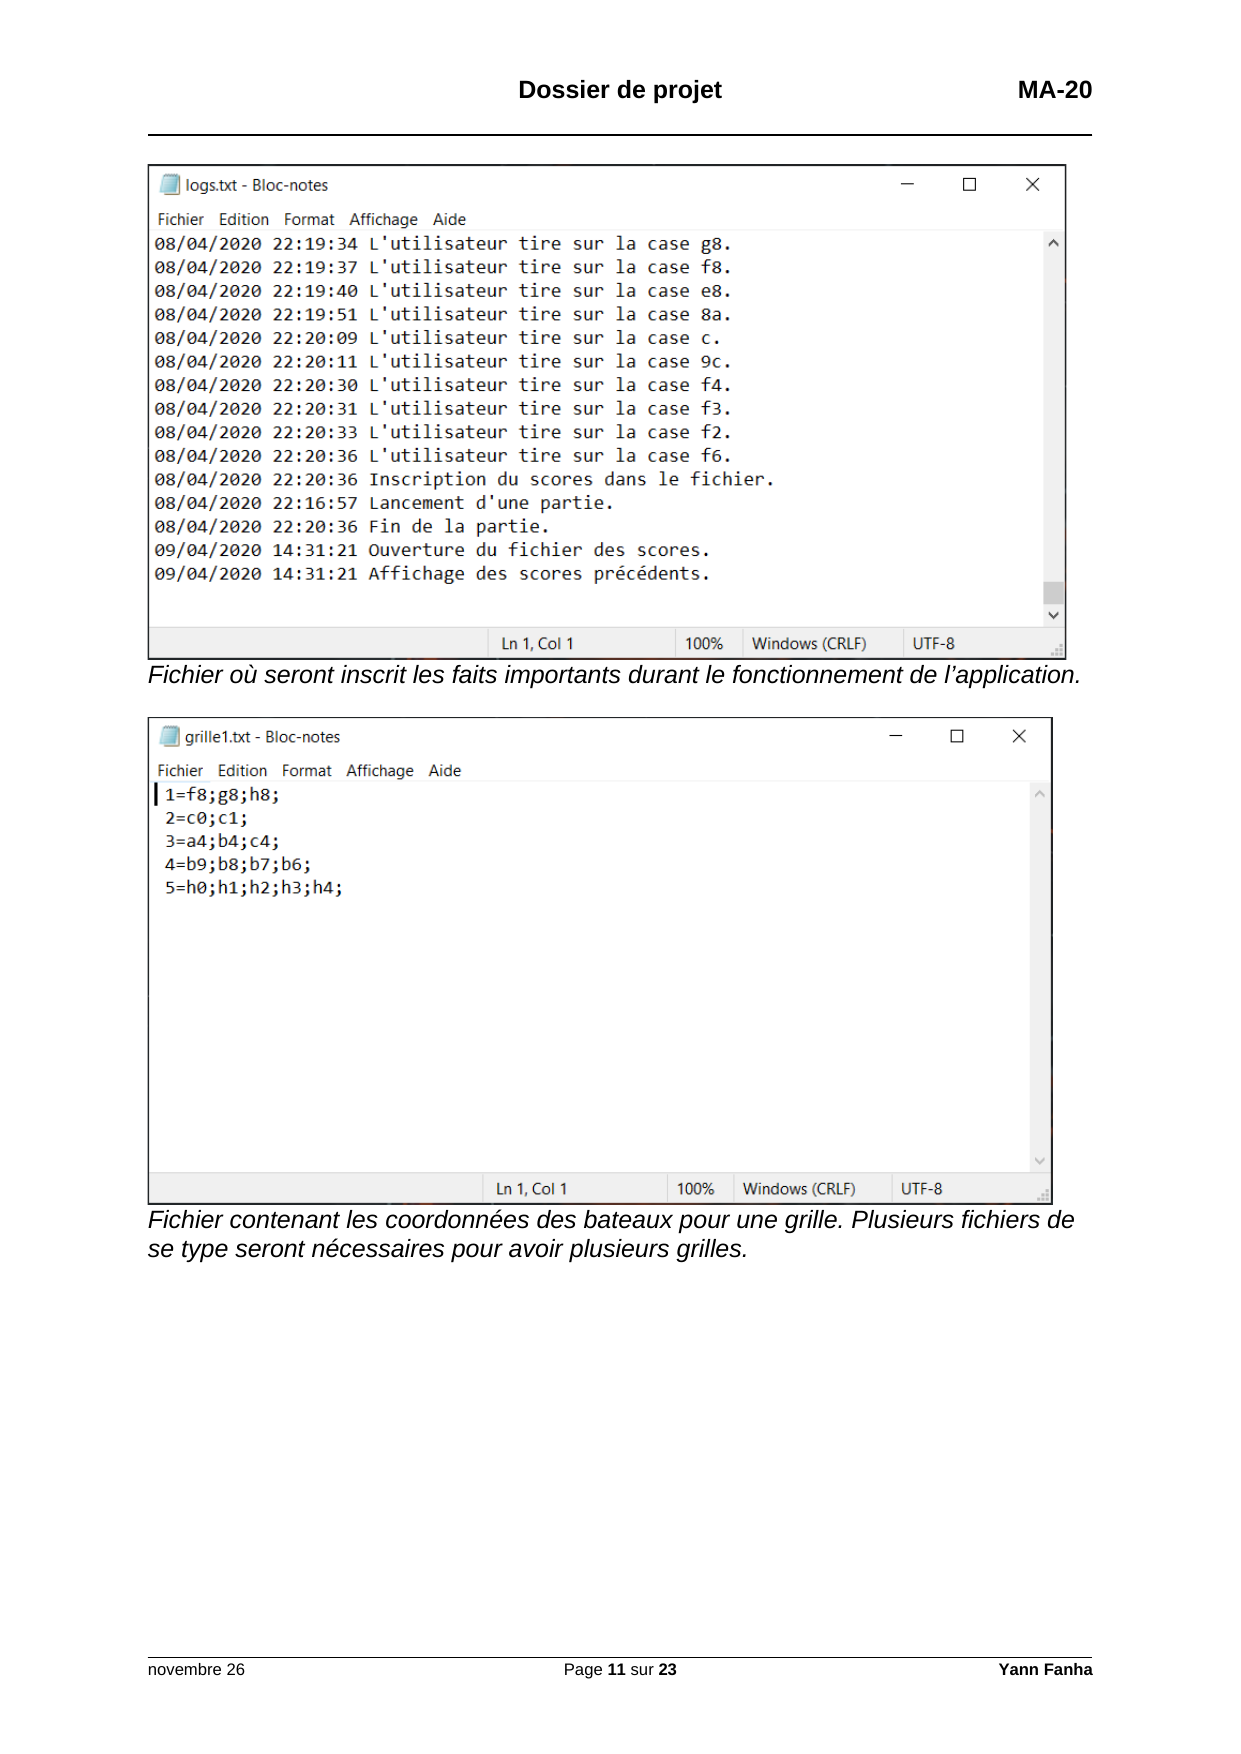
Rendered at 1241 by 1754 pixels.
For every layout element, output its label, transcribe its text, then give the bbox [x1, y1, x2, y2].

picture [147, 717, 1053, 1205]
text Fichier contenant les coordonnées des bateaux pour une grille. Plusieurs fichiers de se type seront nécessaires pour avoir plusieurs grilles. [148, 1205, 1092, 1262]
picture [147, 164, 1067, 660]
text Fichier où seront inscrit les faits importants durant le fonctionnement de l’application. [148, 659, 1092, 688]
